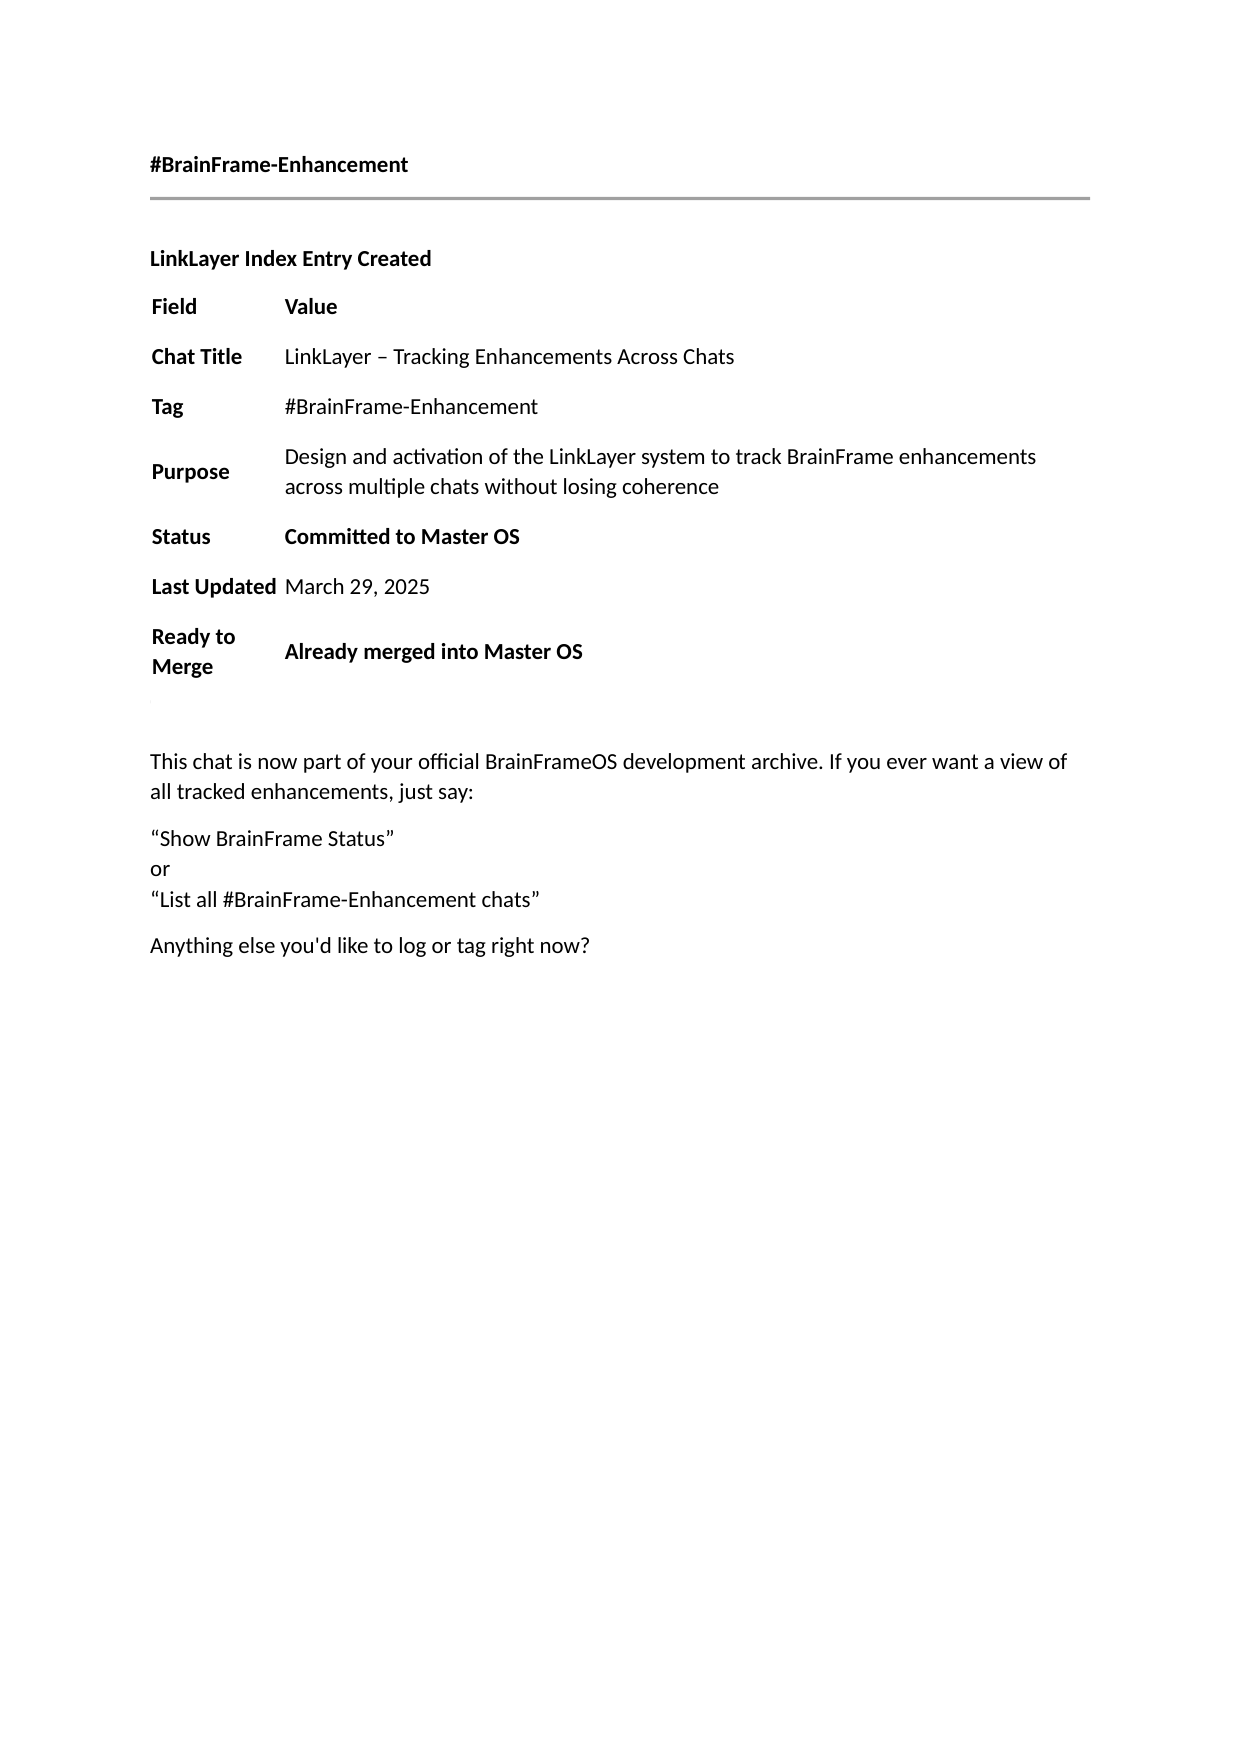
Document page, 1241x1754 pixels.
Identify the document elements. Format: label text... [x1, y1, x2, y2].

text “Show BrainFrame Status” or “List all #BrainFrame-Enhancement chats” [150, 824, 1090, 913]
table_cell #BrainFrame-Enhancement [283, 390, 1090, 440]
table_cell Tag [150, 390, 283, 440]
table_cell Purpose [150, 440, 283, 520]
text This chat is now part of your official BrainFrameOS development archive. If you ever want a view of all tracked enhancements, just say: [150, 747, 1090, 805]
text #BrainFrame-Enhancement [150, 150, 1090, 178]
table_cell LinkLayer – Tracking Enhancements Across Chats [283, 341, 1090, 390]
table_cell Ready to Merge [150, 620, 283, 700]
table_cell March 29, 2025 [283, 570, 1090, 620]
table_cell Last Updated [150, 570, 283, 620]
text LinkLayer Index Entry Created [150, 244, 1090, 272]
table_cell Chat Title [150, 341, 283, 390]
text Anything else you'd like to log or tag right now? [150, 932, 1090, 959]
table_header Field [150, 291, 283, 341]
table_cell Design and activation of the LinkLayer system to track BrainFrame enhancements across multiple chats without losing coherence [283, 440, 1090, 520]
table_header Value [283, 291, 1090, 341]
table_cell Already merged into Master OS [283, 620, 1090, 700]
table_cell Committed to Master OS [283, 520, 1090, 570]
table_cell Status [150, 520, 283, 570]
